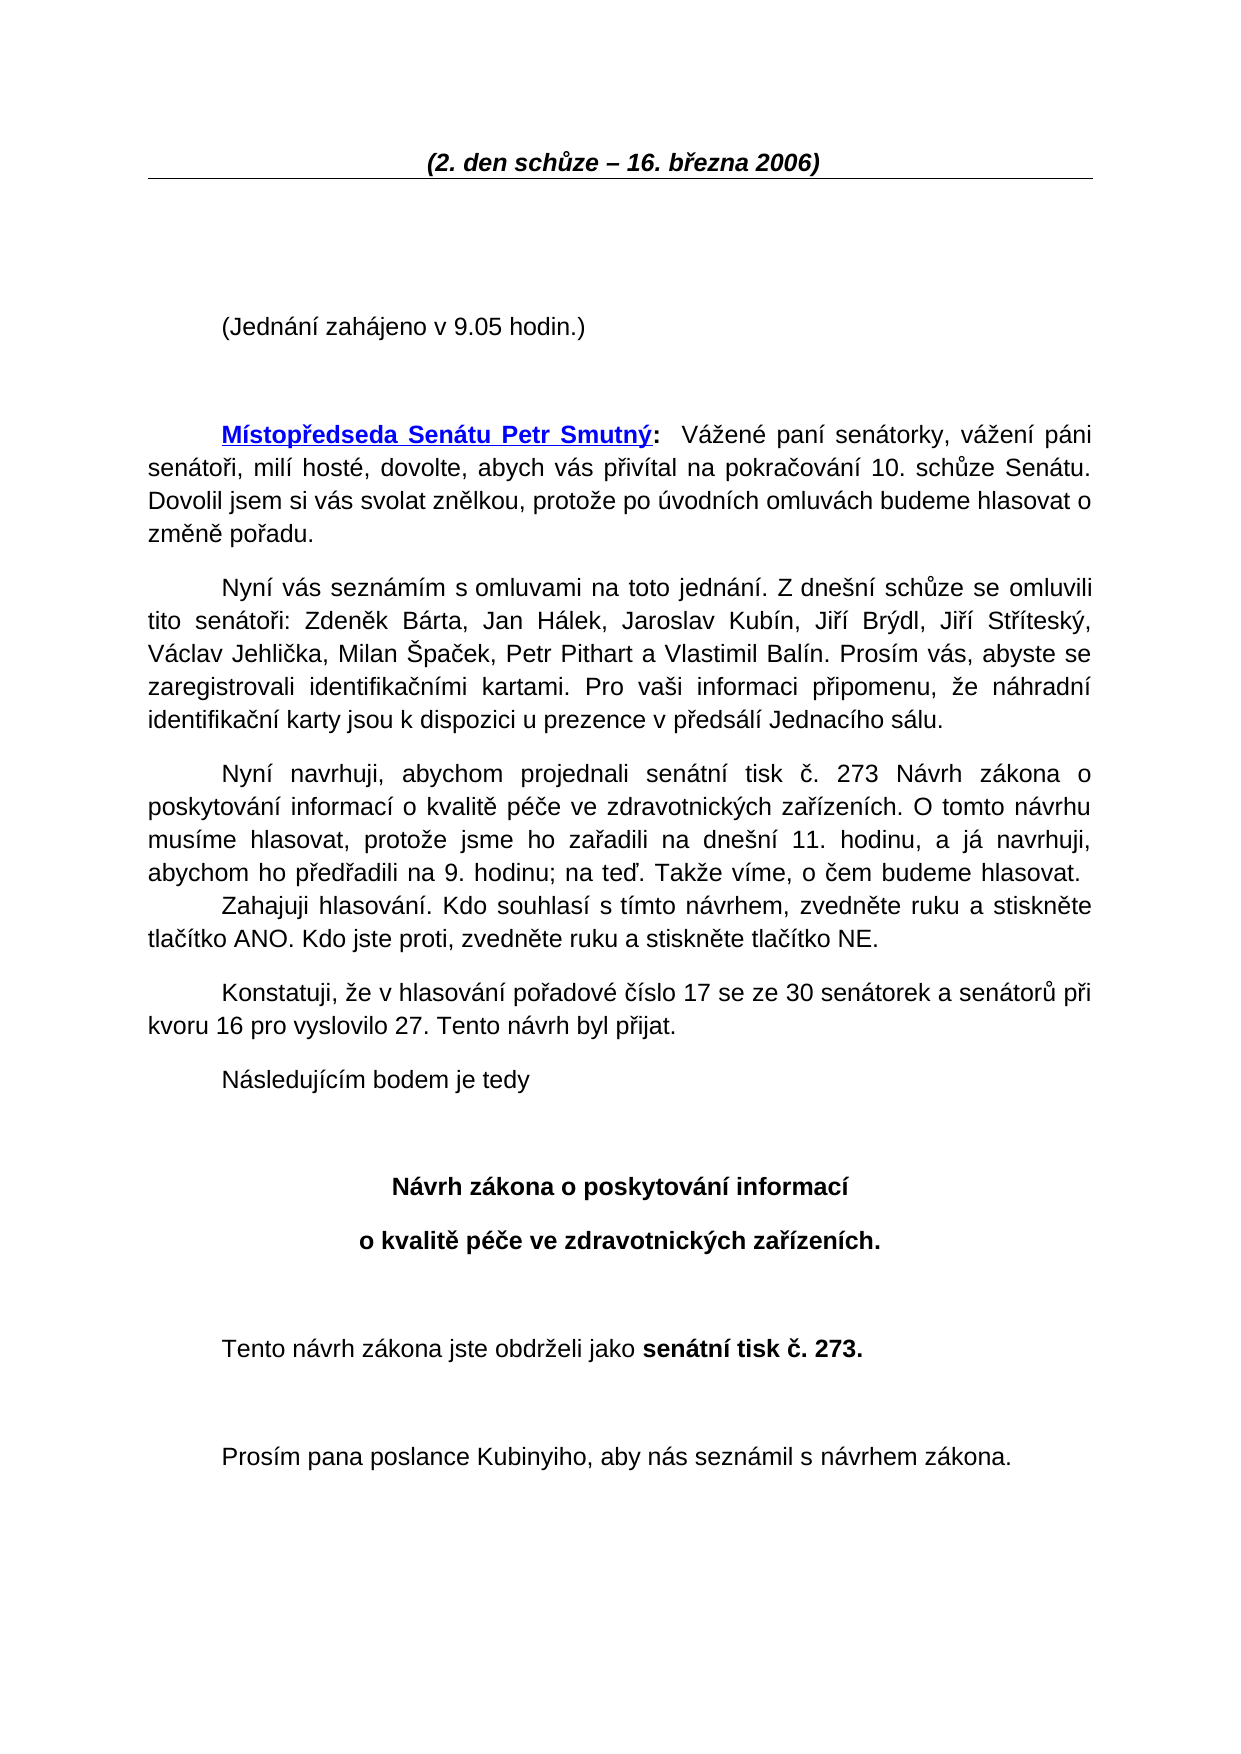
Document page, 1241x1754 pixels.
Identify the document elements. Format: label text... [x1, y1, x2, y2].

text o kvalitě péče ve zdravotnických zařízeních. [148, 1226, 1093, 1255]
text Návrh zákona o poskytování informací [148, 1172, 1093, 1201]
text Následujícím bodem je tedy [148, 1065, 1093, 1093]
text Tento návrh zákona jste obdrželi jako senátní tisk č. 273. [148, 1334, 1093, 1363]
text Prosím pana poslance Kubinyiho, aby nás seznámil s návrhem zákona. [148, 1442, 1093, 1470]
text Místopředseda Senátu Petr Smutný: Vážené paní senátorky, vážení páni senátoři, milí hosté, dovolte, abych vás přivítal na pokračování 10. schůze Senátu. Dovolil jsem si vás svolat znělkou, protože po úvodních omluvách budeme hlasovat o změně pořadu. [148, 420, 1093, 548]
text Konstatuji, že v hlasování pořadové číslo 17 se ze 30 senátorek a senátorů při kvoru 16 pro vyslovilo 27. Tento návrh byl přijat. [148, 978, 1093, 1039]
text Nyní navrhuji, abychom projednali senátní tisk č. 273 Návrh zákona o poskytování informací o kvalitě péče ve zdravotnických zařízeních. O tomto návrhu musíme hlasovat, protože jsme ho zařadili na dnešní 11. hodinu, a já navrhuji, abychom ho předřadili na 9. hodinu; na teď. Takže víme, o čem budeme hlasovat. Zahajuji hlasování. Kdo souhlasí s tímto návrhem, zvedněte ruku a stiskněte tlačítko ANO. Kdo jste proti, zvedněte ruku a stiskněte tlačítko NE. [148, 759, 1093, 953]
text (2. den schůze – 16. března 2006) [148, 148, 1093, 178]
text Nyní vás seznámím s omluvami na toto jednání. Z dnešní schůze se omluvili tito senátoři: Zdeněk Bárta, Jan Hálek, Jaroslav Kubín, Jiří Brýdl, Jiří Stříteský, Václav Jehlička, Milan Špaček, Petr Pithart a Vlastimil Balín. Prosím vás, abyste se zaregistrovali identifikačními kartami. Pro vaši informaci připomenu, že náhradní identifikační karty jsou k dispozici u prezence v předsálí Jednacího sálu. [148, 573, 1093, 734]
text (Jednání zahájeno v 9.05 hodin.) [148, 312, 1093, 341]
